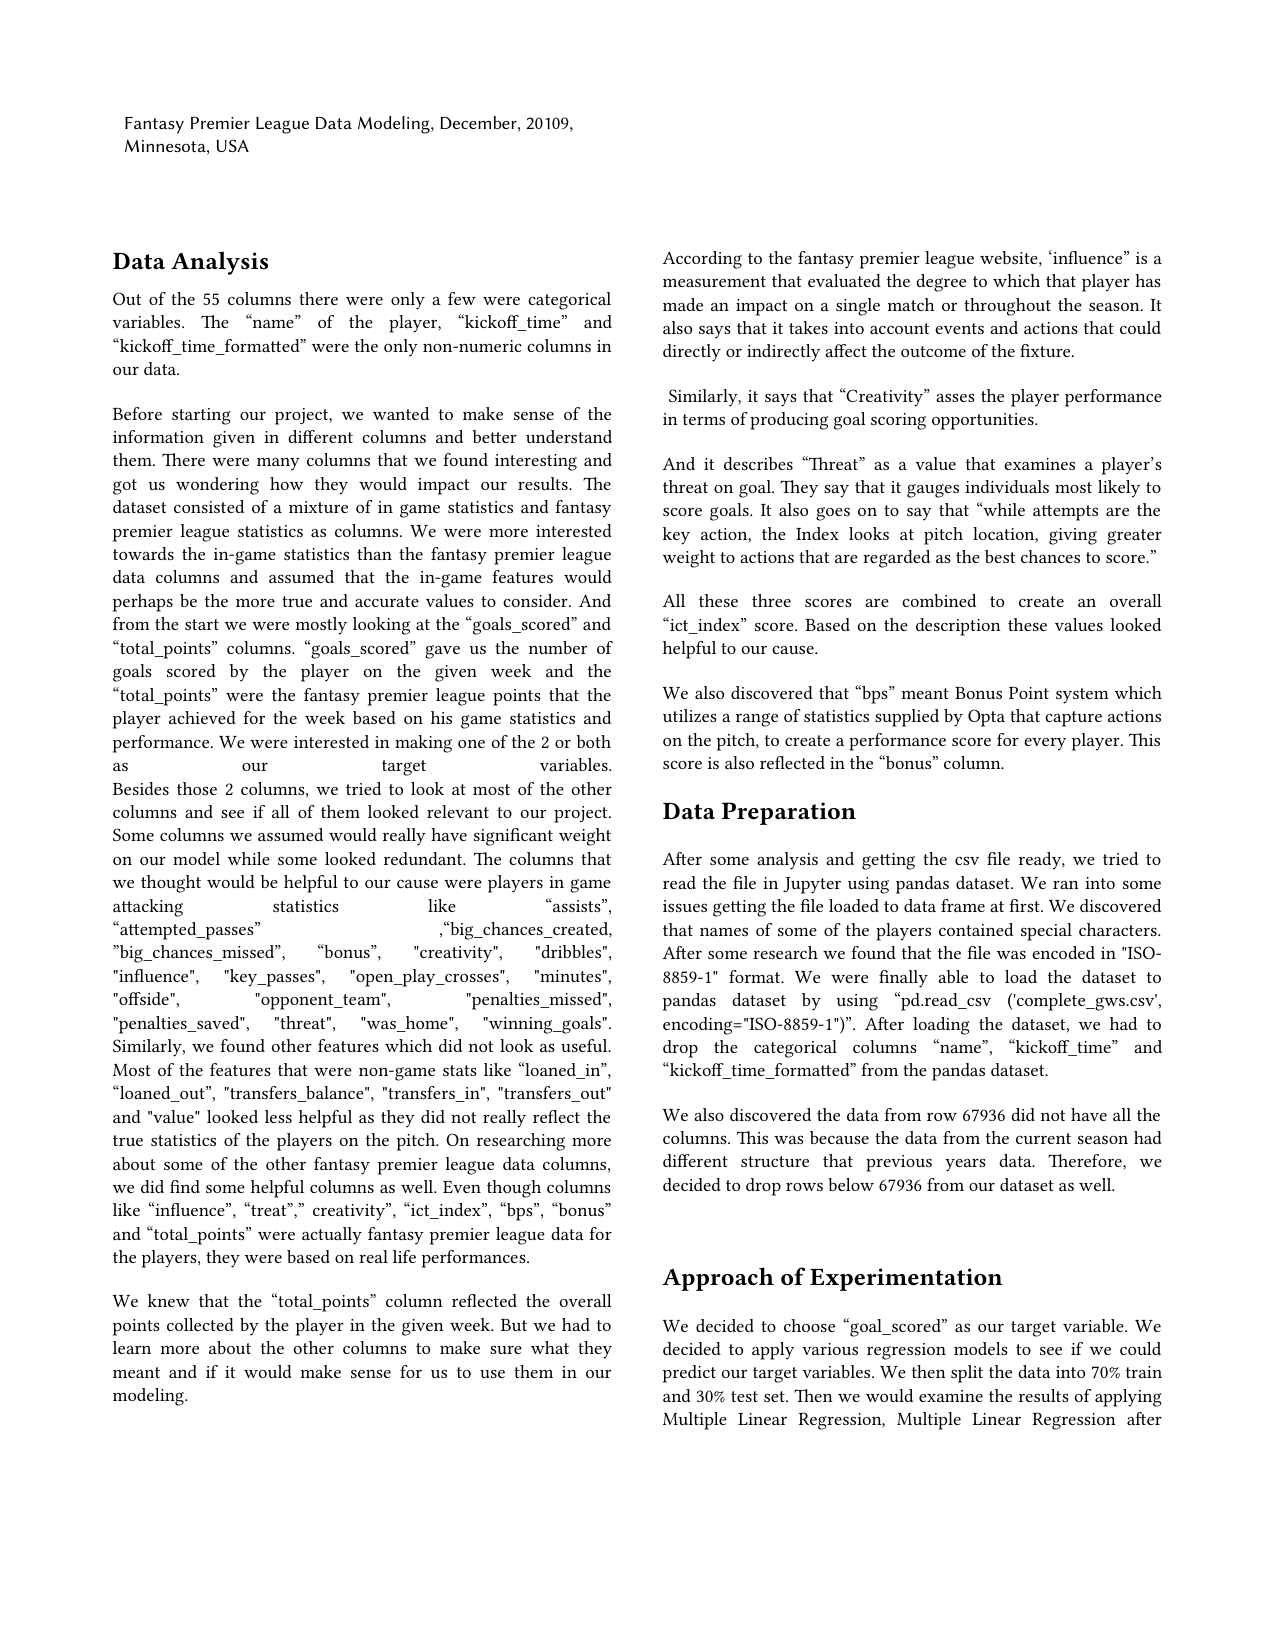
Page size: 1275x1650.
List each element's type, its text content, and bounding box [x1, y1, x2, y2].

text After some analysis and getting the csv file ready, we tried to read the file in Jupyter using pandas dataset. We ran into some issues getting the file loaded to data frame at first. We discovered that names of some of the players contained special characters. After some research we found that the file was encoded in "ISO-8859-1" format. We were finally able to load the dataset to pandas dataset by using “pd.read_csv ('complete_gws.csv', encoding="ISO-8859-1")”. After loading the dataset, we had to drop the categorical columns “name”, “kickoff_time” and “kickoff_time_formatted” from the pandas dataset. [662, 849, 1162, 1081]
text We also discovered that “bps” meant Bonus Point system which utilizes a range of statistics supplied by Opta that capture actions on the pitch, to create a performance score for every player. This score is also reflected in the “bonus” column. [662, 682, 1162, 774]
text Out of the 55 columns there were only a few were categorical variables. The “name” of the player, “kickoff_time” and “kickoff_time_formatted” were the only non-numeric columns in our data. [112, 288, 612, 380]
text And it describes “Threat” as a value that examines a player’s threat on goal. They say that it gauges individuals most likely to score goals. It also goes on to say that “while attempts are the key action, the Index looks at pitch location, giving greater weight to actions that are regarded as the best chances to score.” [662, 453, 1162, 568]
text According to the fantasy premier league website, ‘influence” is a measurement that evaluated the degree to which that player has made an impact on a single match or throughout the season. It also says that it takes into account events and actions that could directly or indirectly affect the outcome of the fixture. [662, 247, 1162, 362]
text Before starting our project, we wanted to make sense of the information given in different columns and better understand them. There were many columns that we found interesting and got us wondering how they would impact our results. The dataset consisted of a mixture of in game statistics and fantasy premier league statistics as columns. We were more interested towards the in-game statistics than the fantasy premier league data columns and assumed that the in-game features would perhaps be the more true and accurate values to consider. And from the start we were mostly looking at the “goals_scored” and “total_points” columns. “goals_scored” gave us the number of goals scored by the player on the given week and the “total_points” were the fantasy premier league points that the player achieved for the week based on his game statistics and performance. We were interested in making one of the 2 or both as our target variables. Besides those 2 columns, we tried to look at most of the other columns and see if all of them looked relevant to our project. Some columns we assumed would really have significant weight on our model while some looked redundant. The columns that we thought would be helpful to our cause were players in game attacking statistics like “assists”, “attempted_passes” ,“big_chances_created, ”big_chances_missed”, “bonus”, "creativity", "dribbles", "influence", "key_passes", "open_play_crosses", "minutes", "offside", "opponent_team", "penalties_missed", "penalties_saved", "threat", "was_home", "winning_goals". Similarly, we found other features which did not look as useful. Most of the features that were non-game stats like “loaned_in”, “loaned_out”, "transfers_balance", "transfers_in", "transfers_out" and "value" looked less helpful as they did not really reflect the true statistics of the players on the pitch. On researching more about some of the other fantasy premier league data columns, we did find some helpful columns as well. Even though columns like “influence”, “treat”,” creativity”, “ict_index”, “bps”, “bonus” and “total_points” were actually fantasy premier league data for the players, they were based on real life performances. [112, 403, 612, 1268]
text Approach of Experimentation [662, 1263, 1162, 1292]
text We also discovered the data from row 67936 did not have all the columns. This was because the data from the current season had different structure that previous years data. Therefore, we decided to drop rows below 67936 from our dataset as well. [662, 1104, 1162, 1196]
text Similarly, it says that “Creativity” asses the player performance in terms of producing goal scoring opportunities. [662, 385, 1162, 430]
text Data Analysis [112, 247, 612, 276]
text Data Preparation [662, 797, 1162, 825]
text We knew that the “total_points” column reflected the overall points collected by the player in the given week. But we had to learn more about the other columns to make sure what they meant and if it would make sense for us to use them in our modeling. [112, 1291, 612, 1406]
text All these three scores are combined to create an overall “ict_index” score. Based on the description these values looked helpful to our cause. [662, 591, 1162, 659]
